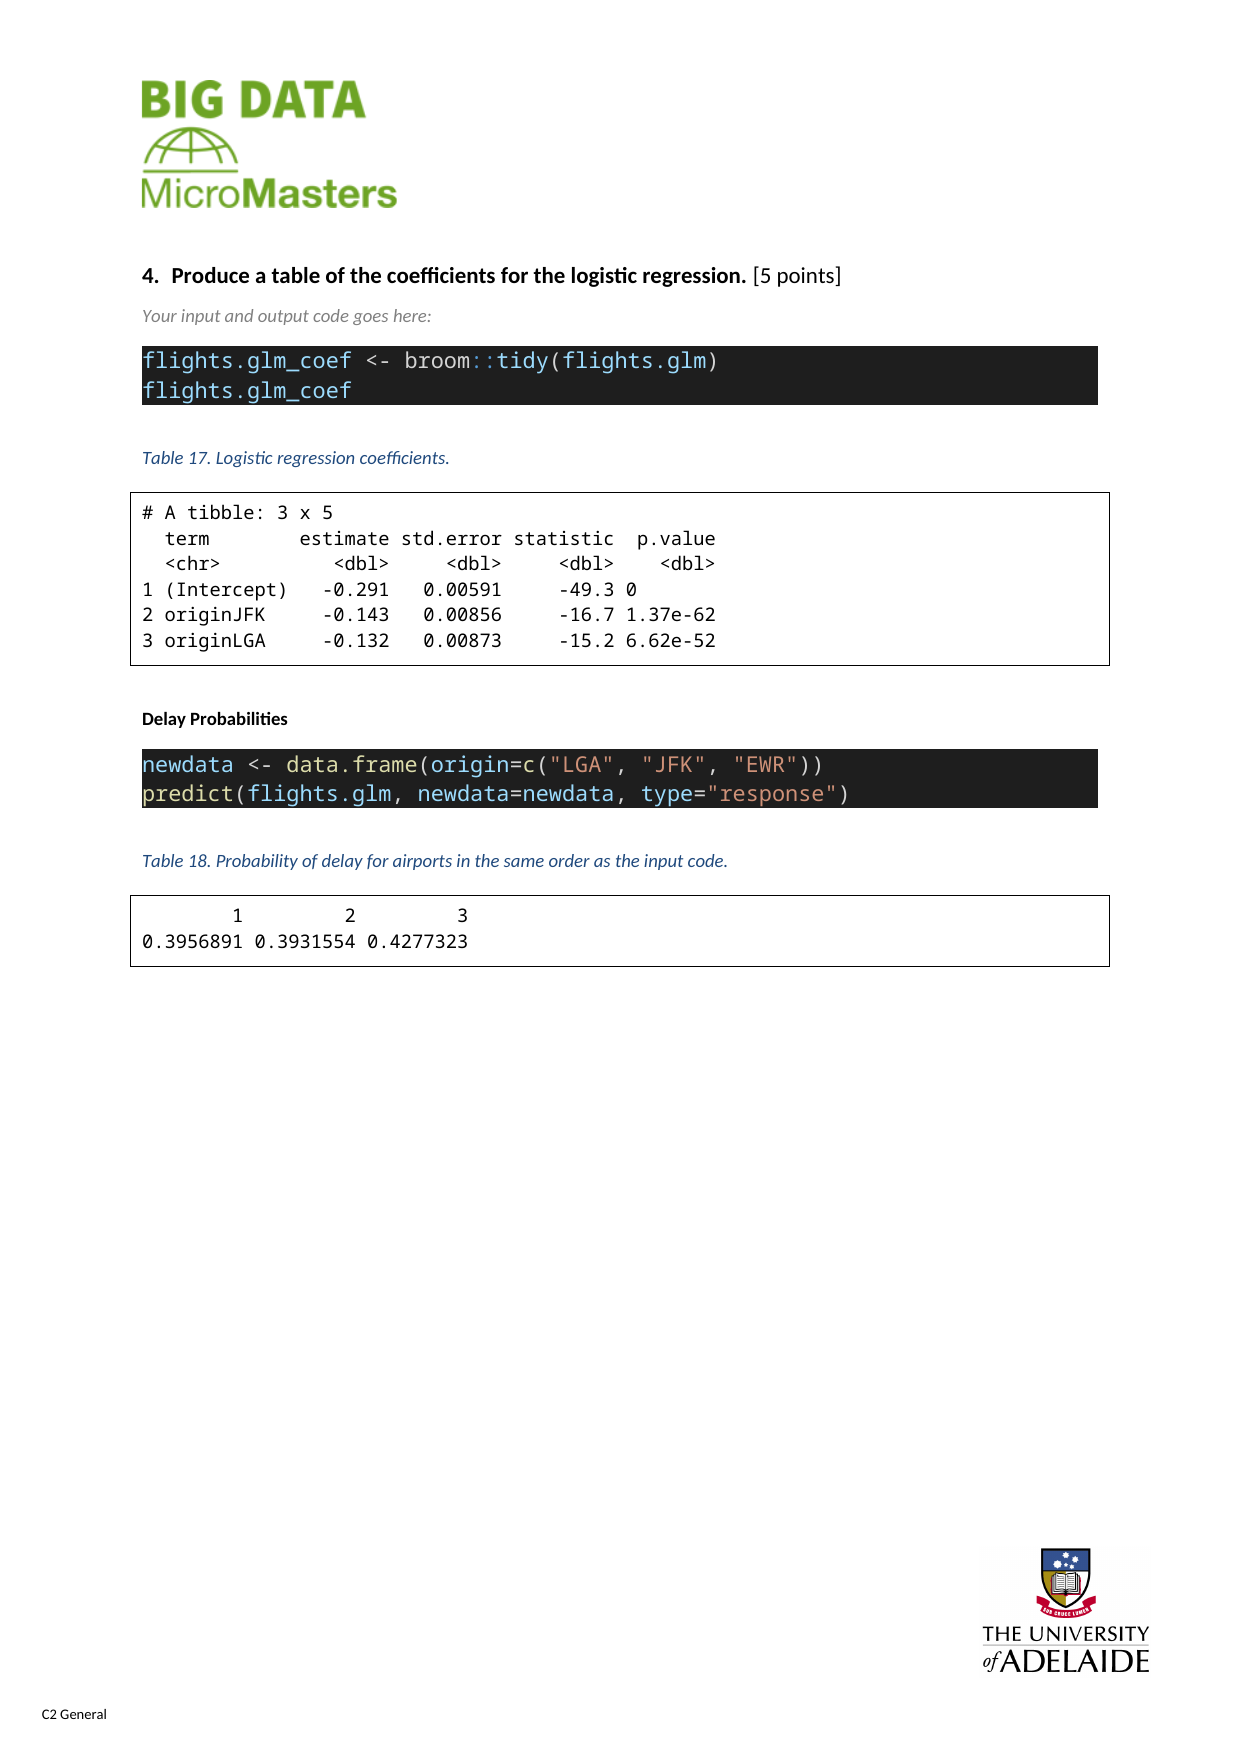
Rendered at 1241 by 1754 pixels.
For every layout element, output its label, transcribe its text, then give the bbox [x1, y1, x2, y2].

text newdata <- data.frame(origin=c("LGA", "JFK", "EWR")) [142, 749, 1098, 778]
text predict(flights.glm, newdata=newdata, type="response") [142, 778, 1098, 808]
text Table 18. Probability of delay for airports in the same order as the input code. [142, 849, 1098, 872]
text flights.glm_coef [142, 375, 1098, 405]
list Produce a table of the coefficients for the logistic regression. [5 points] [142, 261, 1098, 289]
text Delay Probabilities [142, 707, 1098, 730]
picture [978, 1546, 1152, 1678]
picture [141, 80, 397, 208]
text Table 17. Logistic regression coefficients. [142, 446, 1098, 469]
text flights.glm_coef <- broom::tidy(flights.glm) [142, 346, 1098, 375]
text Your input and output code goes here: [142, 304, 1098, 327]
table_header 1 2 3 0.3956891 0.3931554 0.4277323 [131, 896, 1109, 966]
table_header # A tibble: 3 x 5 term estimate std.error statistic p.value <chr> <dbl> <dbl> <dbl> <dbl> 1 (Intercept) -0.291 0.00591 -49.3 0 2 originJFK -0.143 0.00856 -16.7 1.37e-62 3 originLGA -0.132 0.00873 -15.2 6.62e-52 [131, 493, 1109, 665]
